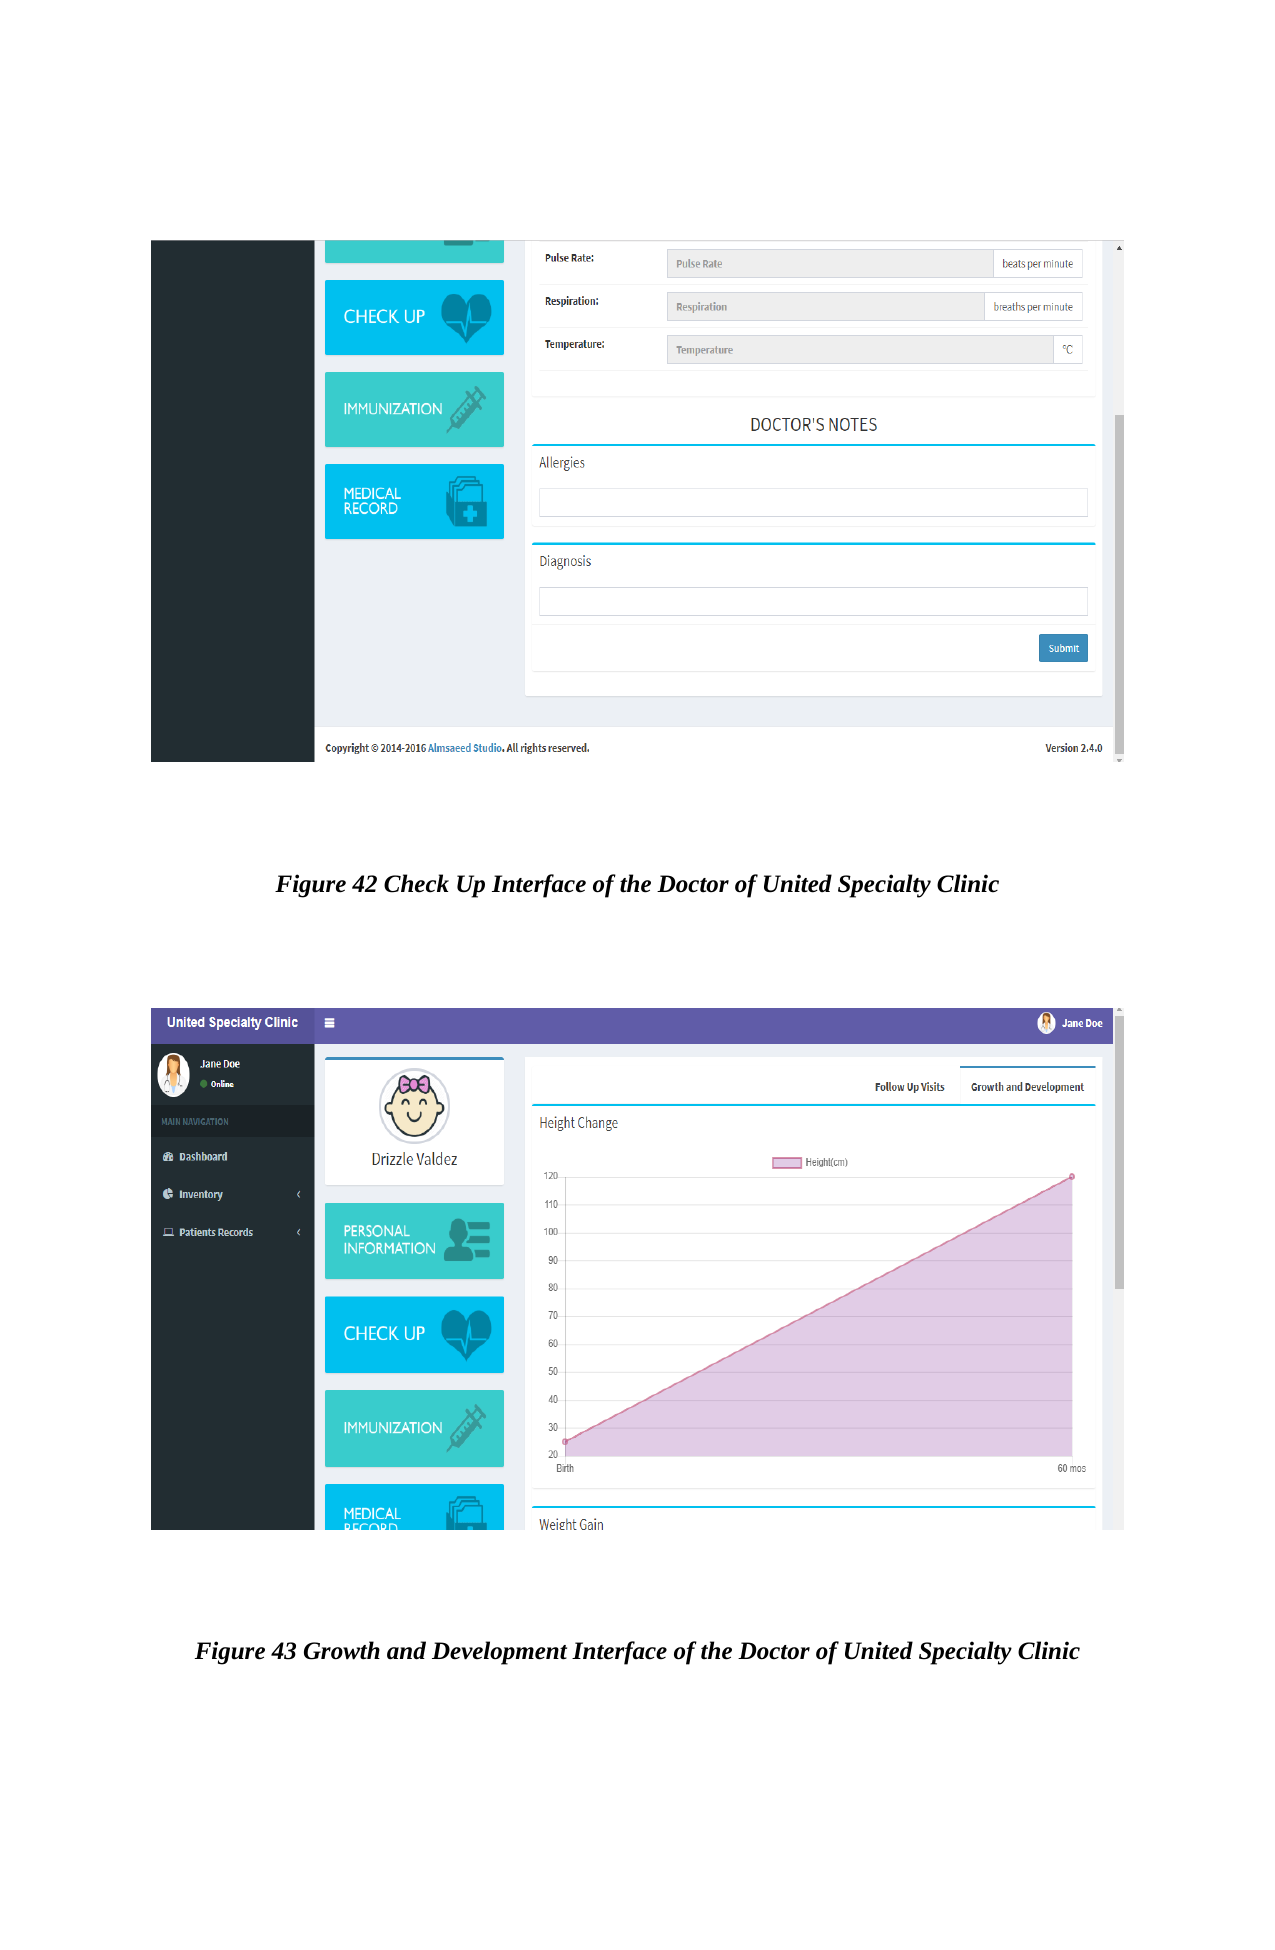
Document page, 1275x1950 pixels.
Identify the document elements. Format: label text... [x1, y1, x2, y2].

picture [151, 238, 1124, 762]
picture [151, 1008, 1124, 1530]
text Figure 42 Check Up Interface of the Doctor of United Specialty Clinic [150, 869, 1125, 897]
text Figure 43 Growth and Development Interface of the Doctor of United Specialty Clinic [150, 1636, 1125, 1665]
